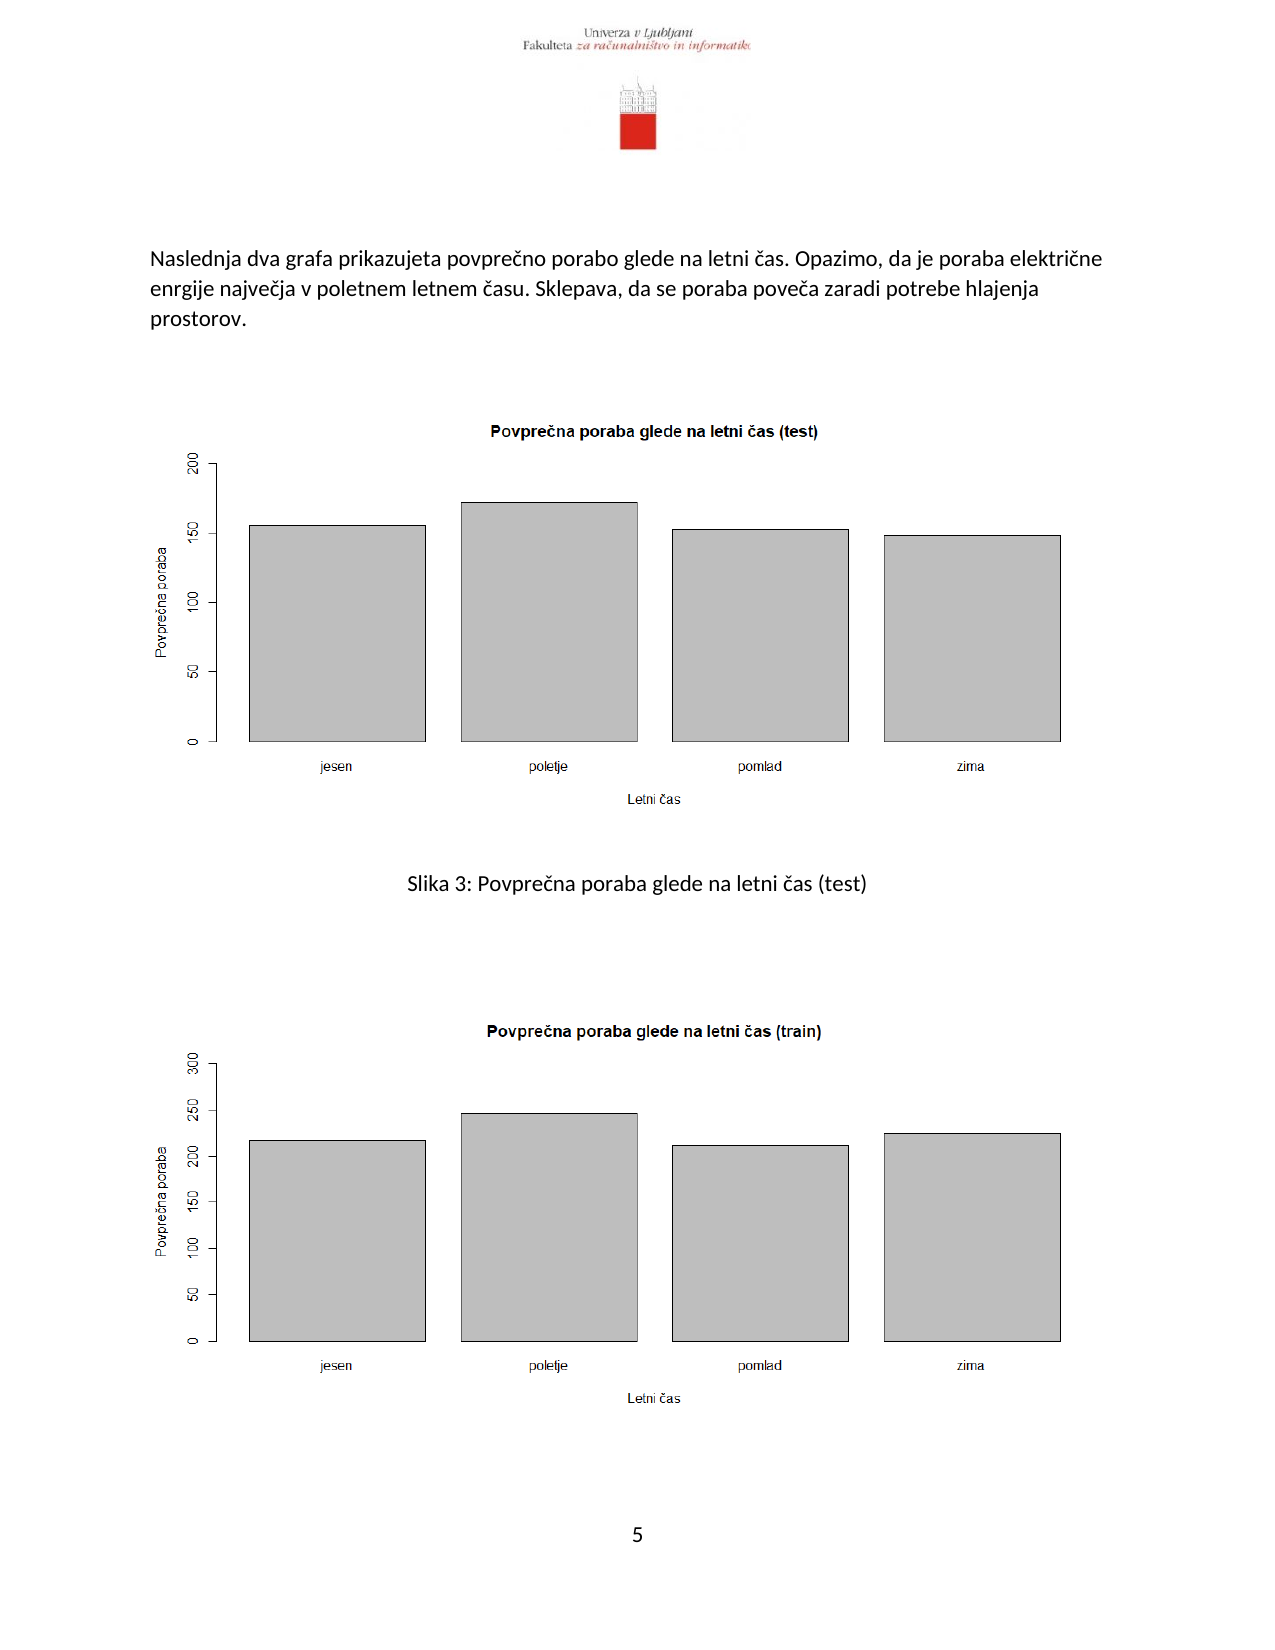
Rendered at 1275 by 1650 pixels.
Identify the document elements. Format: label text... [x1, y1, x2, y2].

picture [150, 701, 1122, 1124]
text Slika 3: Povprečna poraba glede na letni čas (test) [150, 150, 1125, 601]
picture [150, 0, 1122, 572]
text Naslednja dva grafa prikazujeta povprečno porabo glede na regijo. Opazimo, da se regiji z največjo povprečno porabo obrneta v test in train podatkovnih okvirjih. [150, 1372, 1125, 1430]
